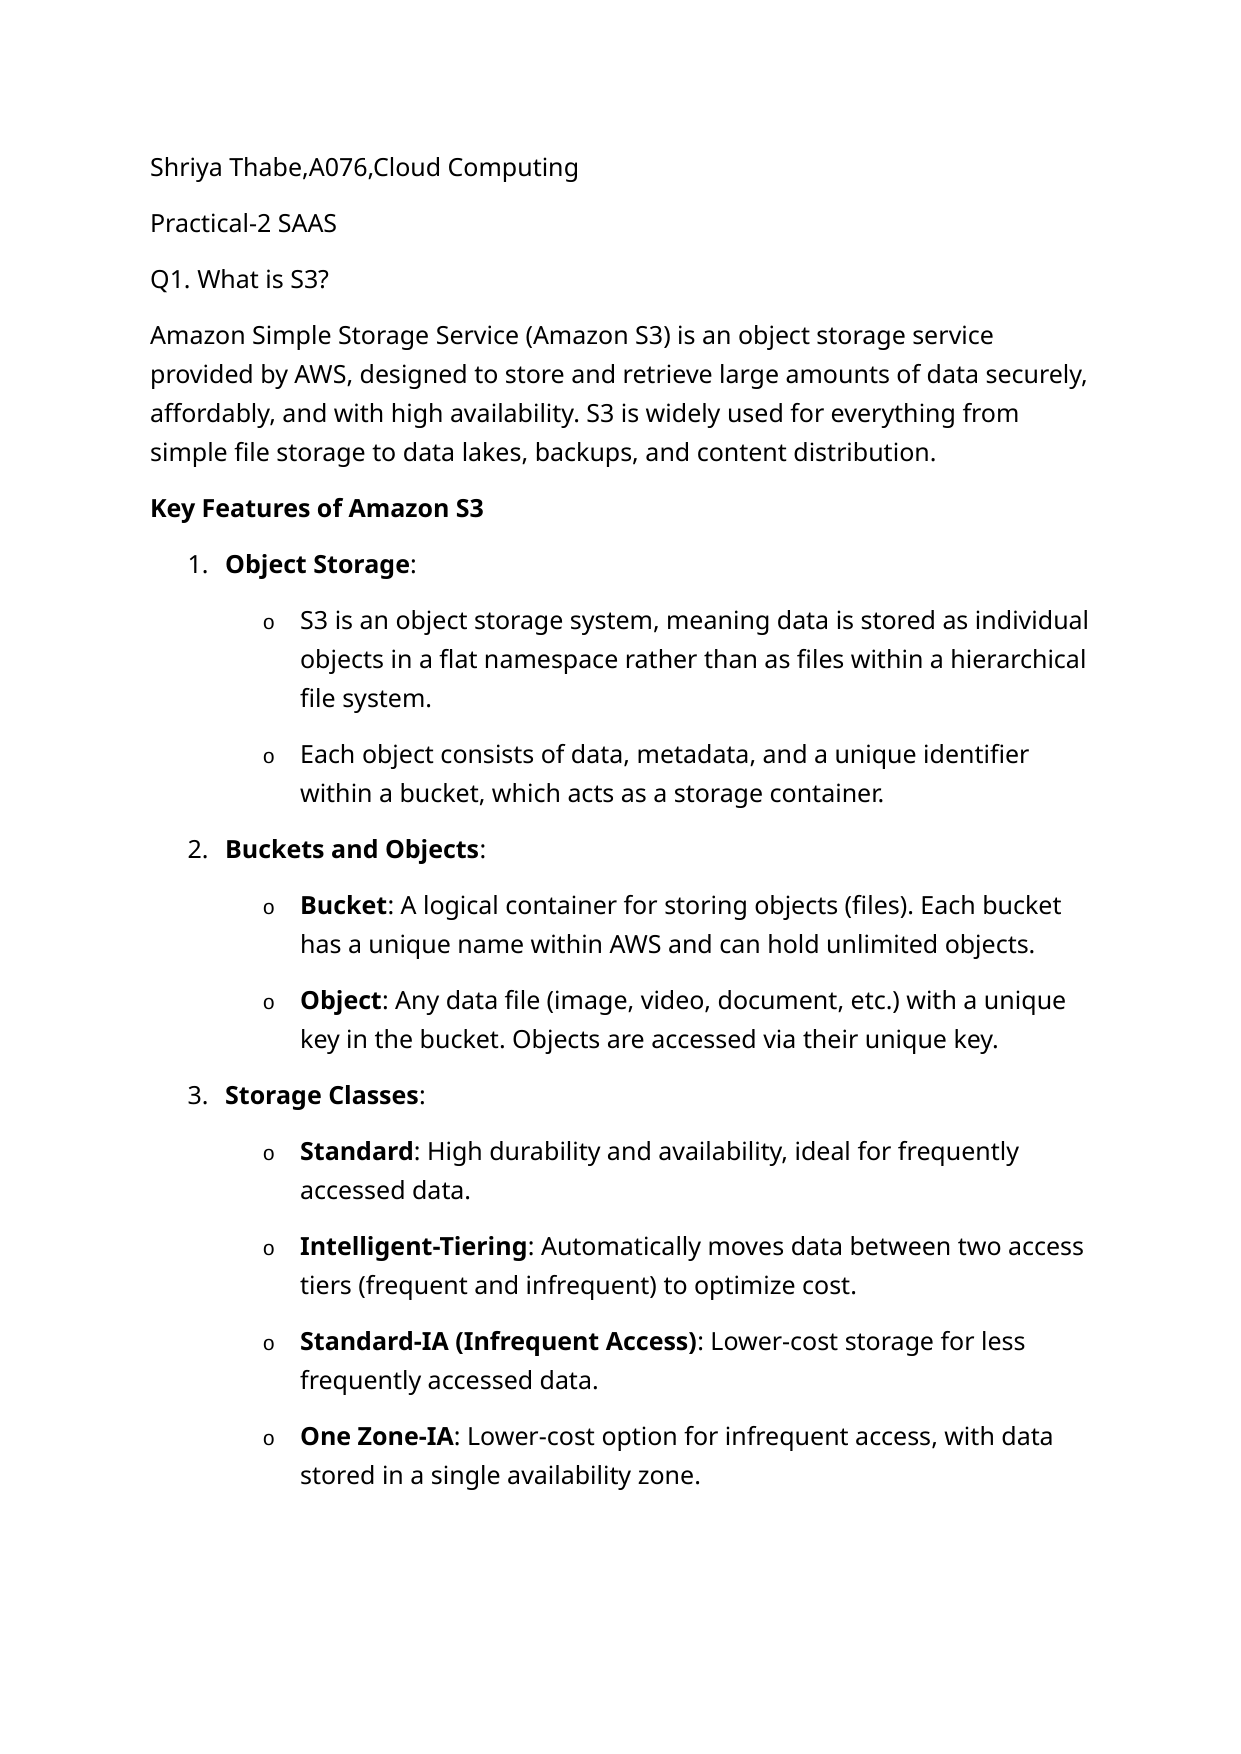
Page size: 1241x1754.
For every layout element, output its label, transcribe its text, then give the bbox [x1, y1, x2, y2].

list Standard-IA (Infrequent Access): Lower-cost storage for less frequently accessed data. [262, 1323, 1090, 1397]
list Buckets and Objects: [187, 832, 1090, 866]
list Object Storage: [187, 547, 1090, 581]
text Practical-2 SAAS [150, 206, 1090, 240]
list Bucket: A logical container for storing objects (files). Each bucket has a unique name within AWS and can hold unlimited objects. [262, 887, 1090, 961]
list Standard: High durability and availability, ideal for frequently accessed data. [262, 1133, 1090, 1207]
text Amazon Simple Storage Service (Amazon S3) is an object storage service provided by AWS, designed to store and retrieve large amounts of data securely, affordably, and with high availability. S3 is widely used for everything from simple file storage to data lakes, backups, and content distribution. [150, 317, 1090, 469]
text Shriya Thabe,A076,Cloud Computing [150, 150, 1090, 184]
list Storage Classes: [187, 1077, 1090, 1112]
list Object: Any data file (image, video, document, etc.) with a unique key in the bucket. Objects are accessed via their unique key. [262, 982, 1090, 1056]
list S3 is an object storage system, meaning data is stored as individual objects in a flat namespace rather than as files within a hierarchical file system. [262, 602, 1090, 715]
text Key Features of Amazon S3 [150, 491, 1090, 525]
list Intelligent-Tiering: Automatically moves data between two access tiers (frequent and infrequent) to optimize cost. [262, 1228, 1090, 1302]
list One Zone-IA: Lower-cost option for infrequent access, with data stored in a single availability zone. [262, 1418, 1090, 1492]
list Each object consists of data, metadata, and a unique identifier within a bucket, which acts as a storage container. [262, 737, 1090, 810]
text Q1. What is S3? [150, 262, 1090, 296]
